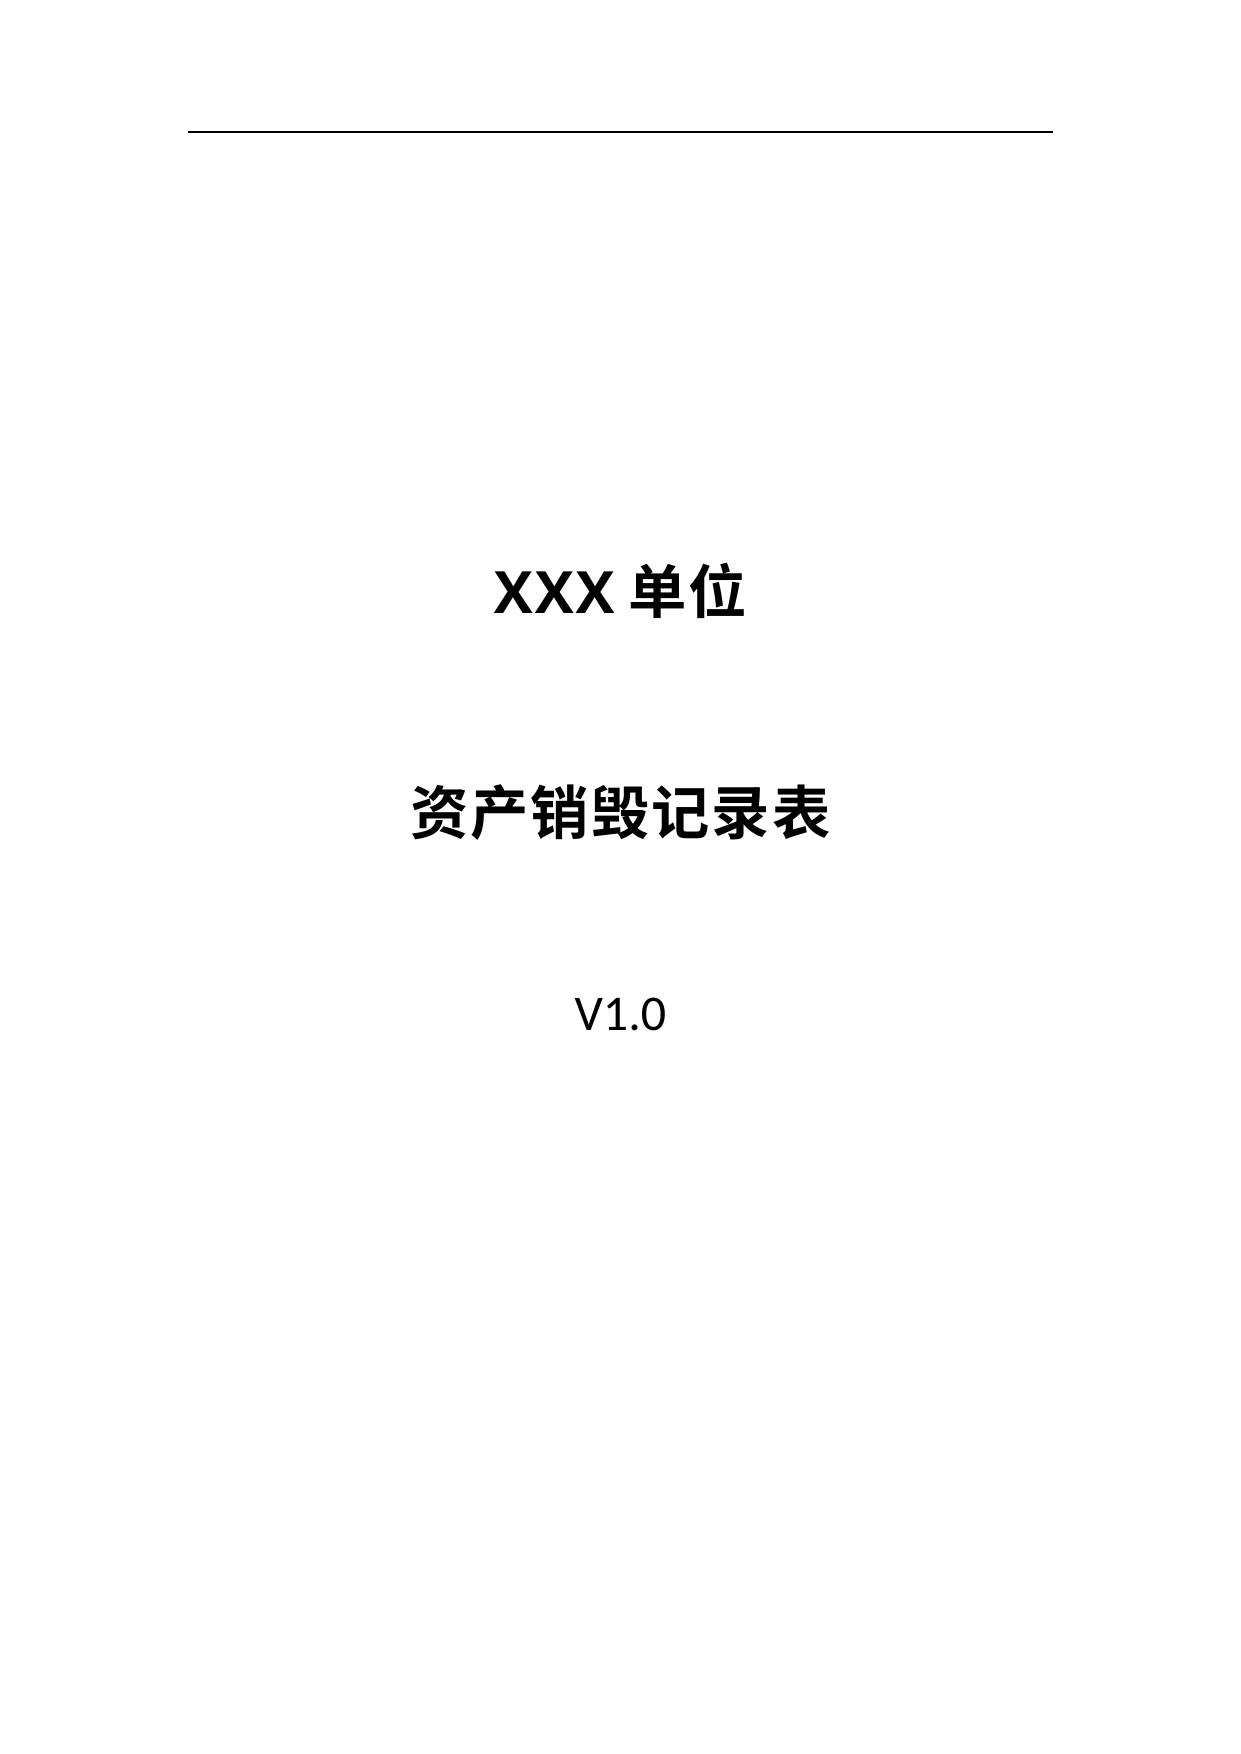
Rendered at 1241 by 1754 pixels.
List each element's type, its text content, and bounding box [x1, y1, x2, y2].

text 资产销毁记录表 [187, 758, 1053, 860]
text V1.0 [187, 978, 1053, 1046]
text XXX单位 [187, 537, 1053, 639]
